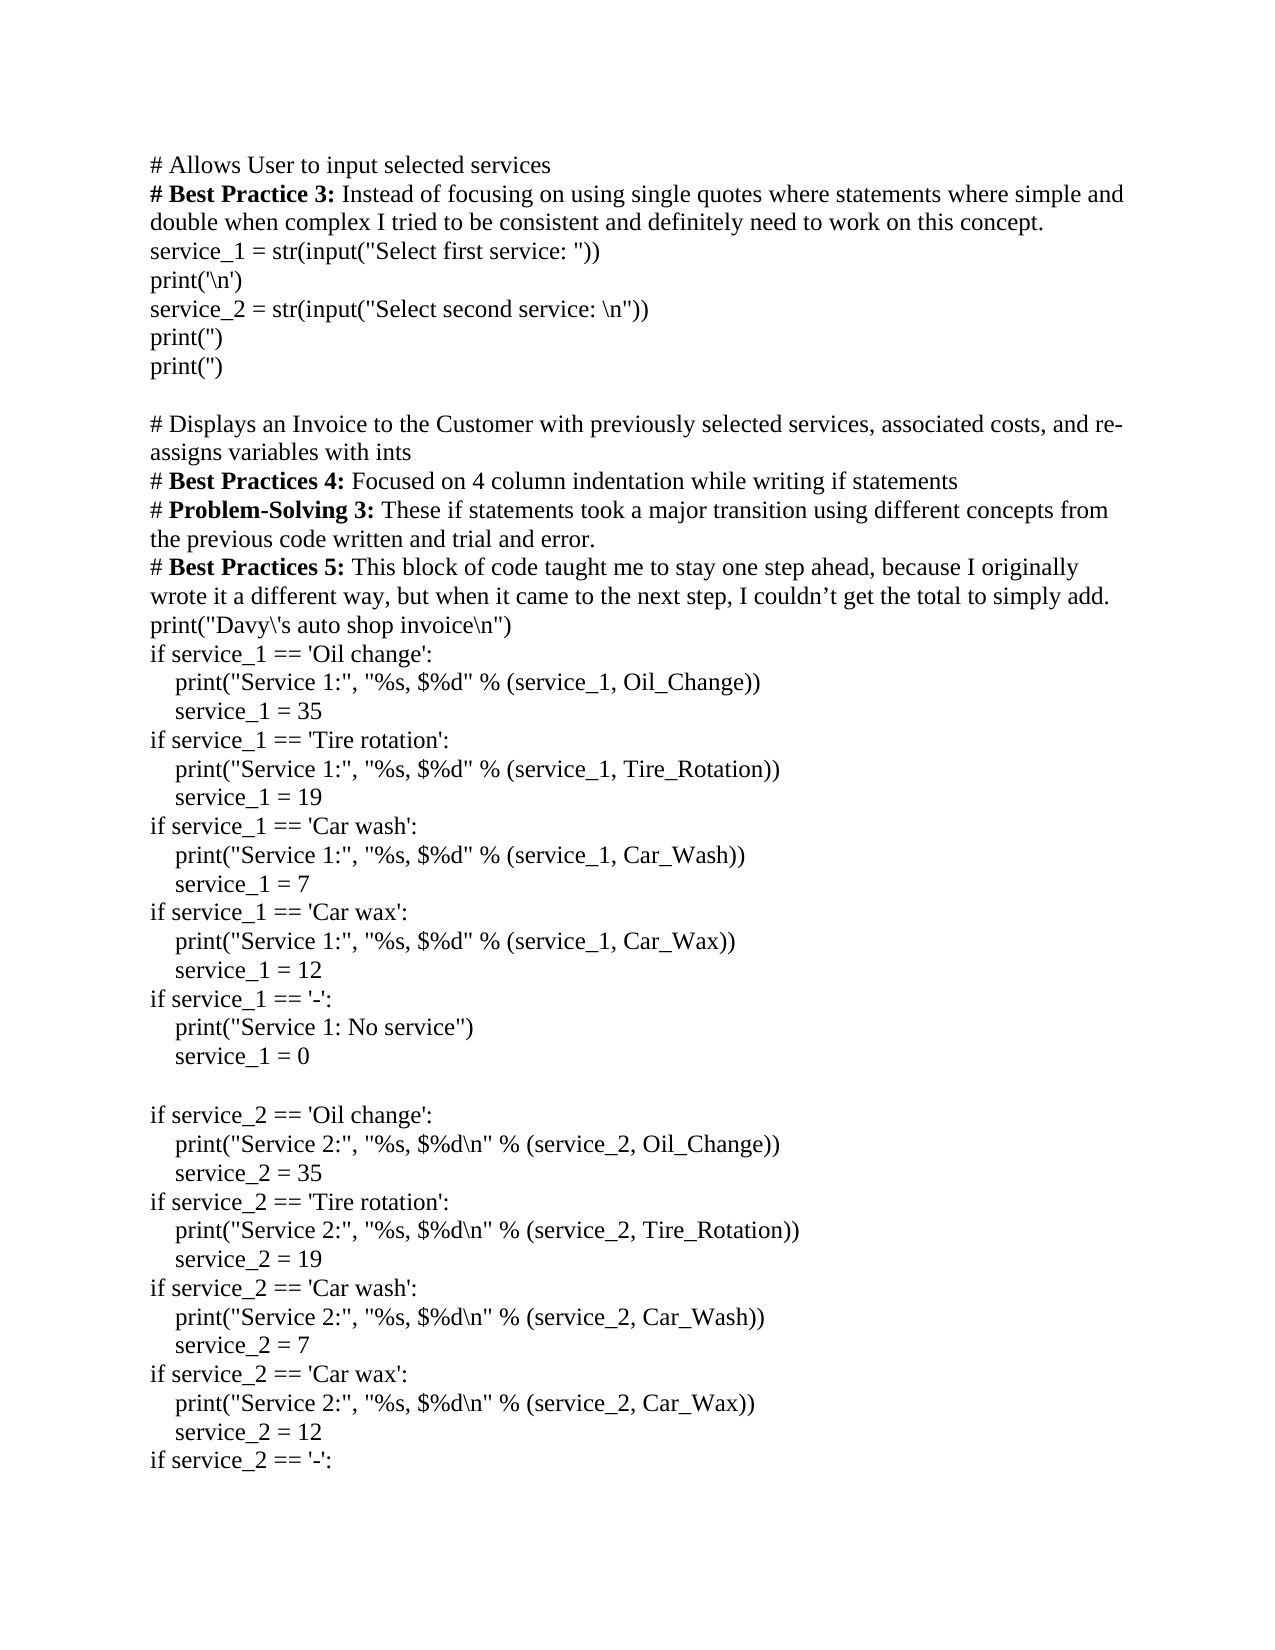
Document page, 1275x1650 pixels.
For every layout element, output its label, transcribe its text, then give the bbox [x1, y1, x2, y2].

text if service_2 == '-': [150, 1446, 1125, 1474]
text print("Service 2:", "%s, $%d\n" % (service_2, Oil_Change)) [150, 1129, 1125, 1158]
text service_1 = str(input("Select first service: ")) [150, 236, 1125, 265]
text if service_1 == 'Tire rotation': [150, 725, 1125, 754]
text service_2 = 12 [150, 1417, 1125, 1446]
text # Displays an Invoice to the Customer with previously selected services, associated costs, and re-assigns variables with ints [150, 409, 1125, 466]
text # Best Practice 3: Instead of focusing on using single quotes where statements where simple and double when complex I tried to be consistent and definitely need to work on this concept. [150, 179, 1125, 236]
text print("Service 1:", "%s, $%d" % (service_1, Car_Wax)) [150, 926, 1125, 955]
text if service_2 == 'Car wax': [150, 1359, 1125, 1388]
text print("Service 2:", "%s, $%d\n" % (service_2, Tire_Rotation)) [150, 1216, 1125, 1244]
text # Problem-Solving 3: These if statements took a major transition using different concepts from the previous code written and trial and error. [150, 495, 1125, 552]
text print("Service 1:", "%s, $%d" % (service_1, Car_Wash)) [150, 840, 1125, 869]
text service_1 = 35 [150, 696, 1125, 725]
text print("Service 1:", "%s, $%d" % (service_1, Tire_Rotation)) [150, 754, 1125, 782]
text service_1 = 12 [150, 955, 1125, 984]
text if service_2 == 'Oil change': [150, 1101, 1125, 1129]
text print("Service 2:", "%s, $%d\n" % (service_2, Car_Wash)) [150, 1302, 1125, 1331]
text if service_1 == '-': [150, 984, 1125, 1012]
text if service_1 == 'Oil change': [150, 639, 1125, 667]
text # Best Practices 5: This block of code taught me to stay one step ahead, because I originally wrote it a different way, but when it came to the next step, I couldn’t get the total to simply add. print("Davy\'s auto shop invoice\n") [150, 552, 1125, 639]
text print("Service 1:", "%s, $%d" % (service_1, Oil_Change)) [150, 667, 1125, 696]
text print('') [150, 351, 1125, 380]
text # Best Practices 4: Focused on 4 column indentation while writing if statements [150, 466, 1125, 495]
text print('') [150, 322, 1125, 351]
text service_1 = 0 [150, 1041, 1125, 1070]
text print("Service 1: No service") [150, 1012, 1125, 1041]
text service_2 = 35 [150, 1158, 1125, 1187]
text if service_1 == 'Car wash': [150, 811, 1125, 840]
text service_2 = 19 [150, 1244, 1125, 1273]
text service_1 = 7 [150, 869, 1125, 897]
text service_1 = 19 [150, 782, 1125, 811]
text print("Service 2:", "%s, $%d\n" % (service_2, Car_Wax)) [150, 1388, 1125, 1417]
text if service_1 == 'Car wax': [150, 897, 1125, 926]
text if service_2 == 'Car wash': [150, 1273, 1125, 1302]
text print('\n') [150, 265, 1125, 294]
text if service_2 == 'Tire rotation': [150, 1187, 1125, 1216]
text # Allows User to input selected services [150, 150, 1125, 179]
text service_2 = str(input("Select second service: \n")) [150, 294, 1125, 322]
text service_2 = 7 [150, 1331, 1125, 1359]
